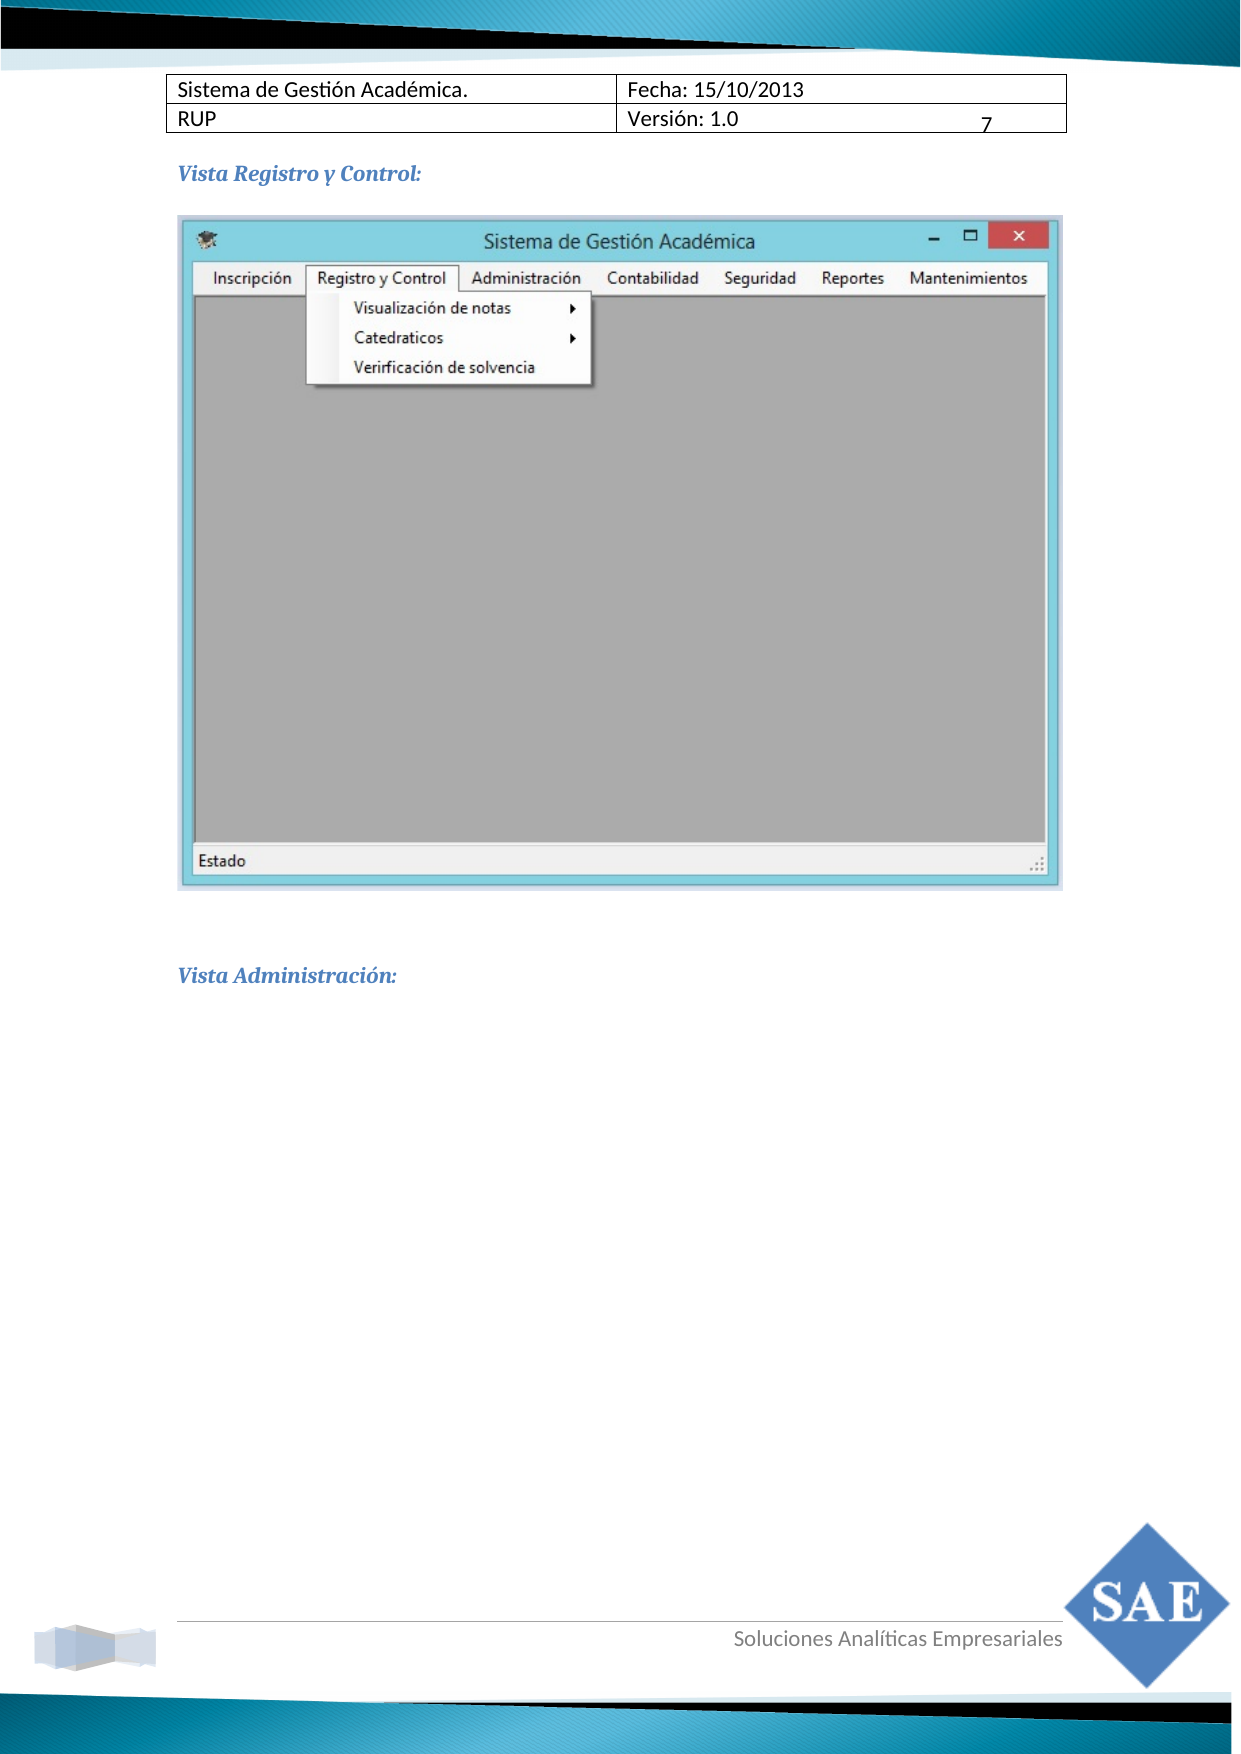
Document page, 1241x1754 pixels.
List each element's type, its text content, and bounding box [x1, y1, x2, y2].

picture [0, 1518, 1232, 1754]
subtitle Vista Registro y Control: [177, 161, 1063, 187]
picture [2, 0, 1241, 73]
subtitle Vista Administración: [177, 963, 1063, 989]
picture [177, 215, 1063, 891]
